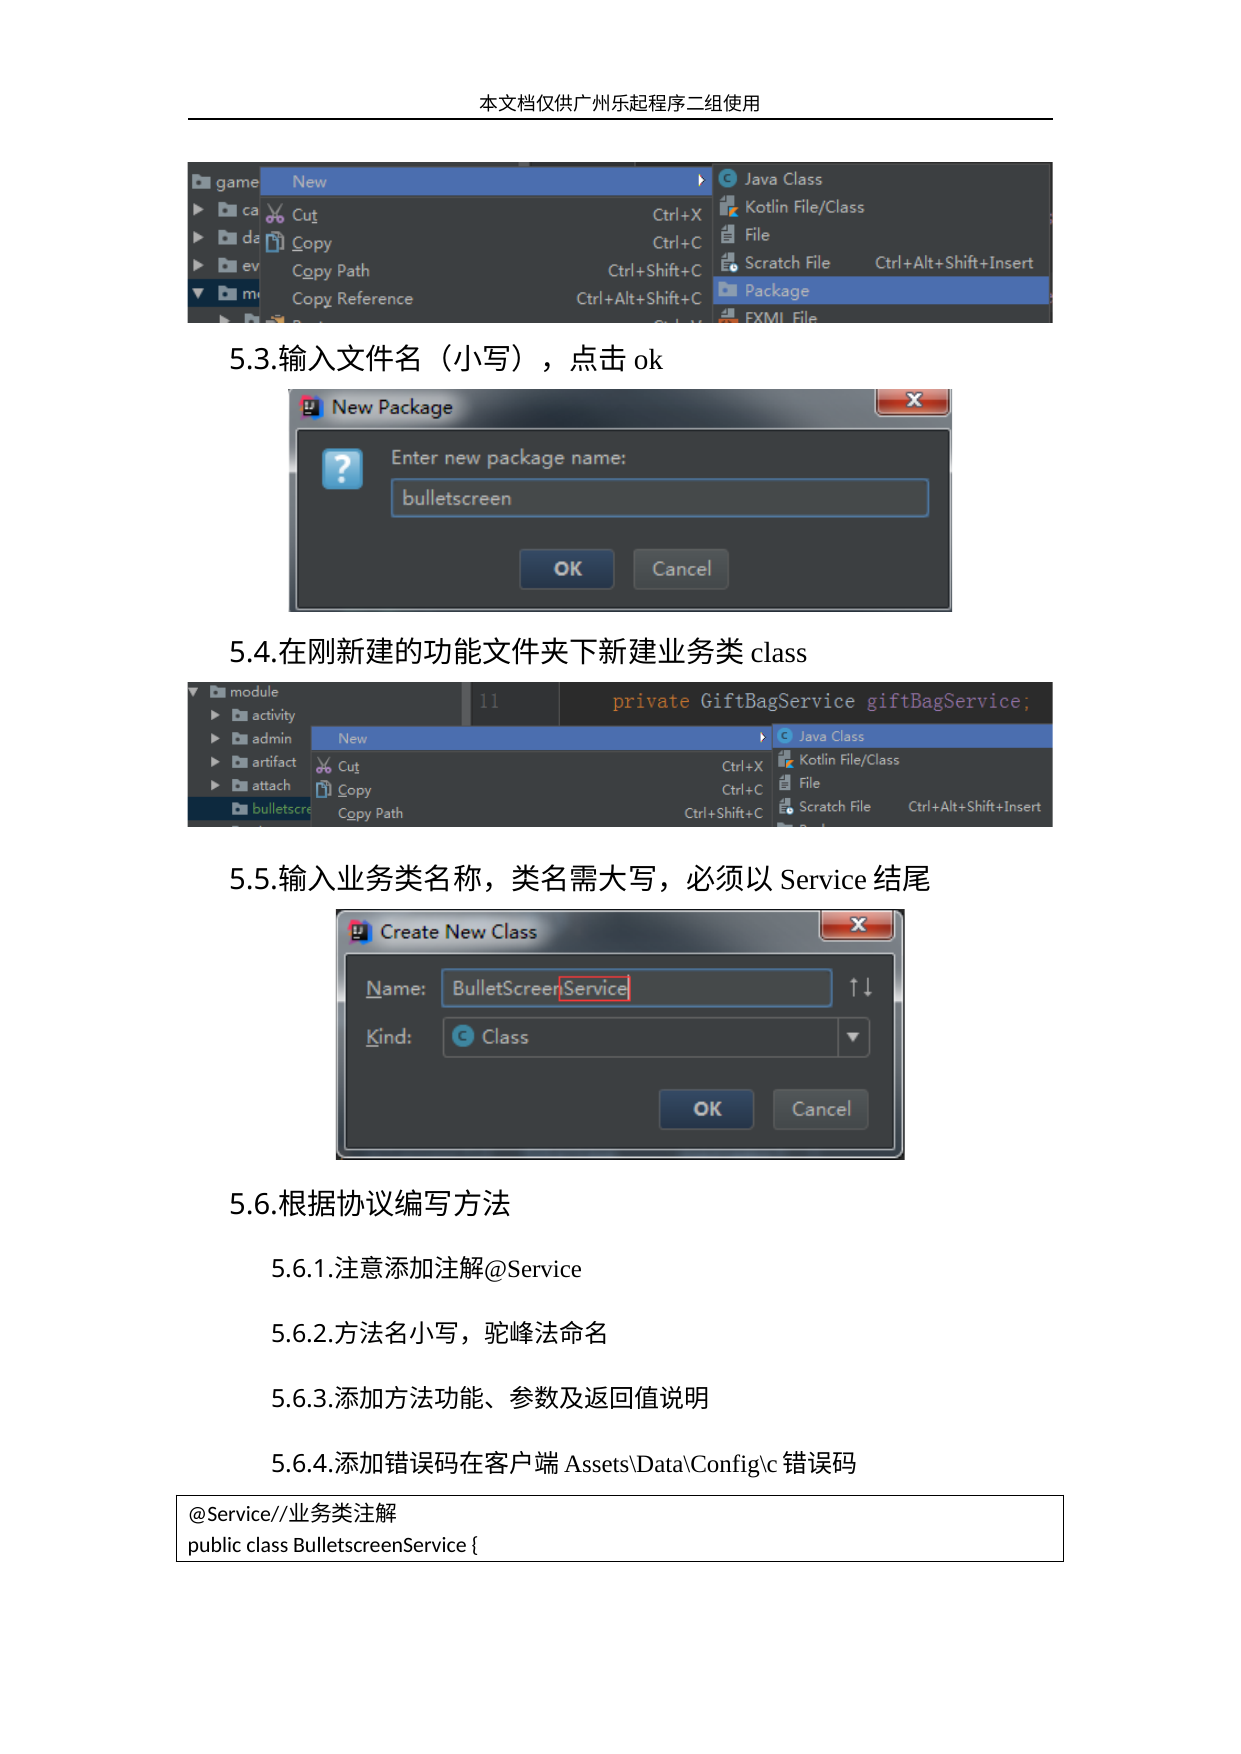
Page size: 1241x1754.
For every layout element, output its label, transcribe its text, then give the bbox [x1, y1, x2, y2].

picture [288, 389, 953, 612]
text 方法名小写，驼峰法命名 [271, 1299, 1053, 1364]
text 注意添加注解@Service [271, 1234, 1053, 1299]
picture [335, 909, 905, 1160]
text 添加错误码在客户端Assets\Data\Config\c错误码 [271, 1429, 1053, 1494]
text 添加方法功能、参数及返回值说明 [271, 1364, 1053, 1429]
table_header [177, 1496, 1063, 1561]
text 输入业务类名称，类名需大写，必须以Service结尾 [229, 844, 1053, 909]
text 根据协议编写方法 [229, 1169, 1053, 1234]
picture [187, 682, 1053, 827]
picture [187, 162, 1053, 323]
text 在刚新建的功能文件夹下新建业务类class [229, 617, 1053, 682]
text 输入文件名（小写），点击ok [229, 324, 1053, 389]
